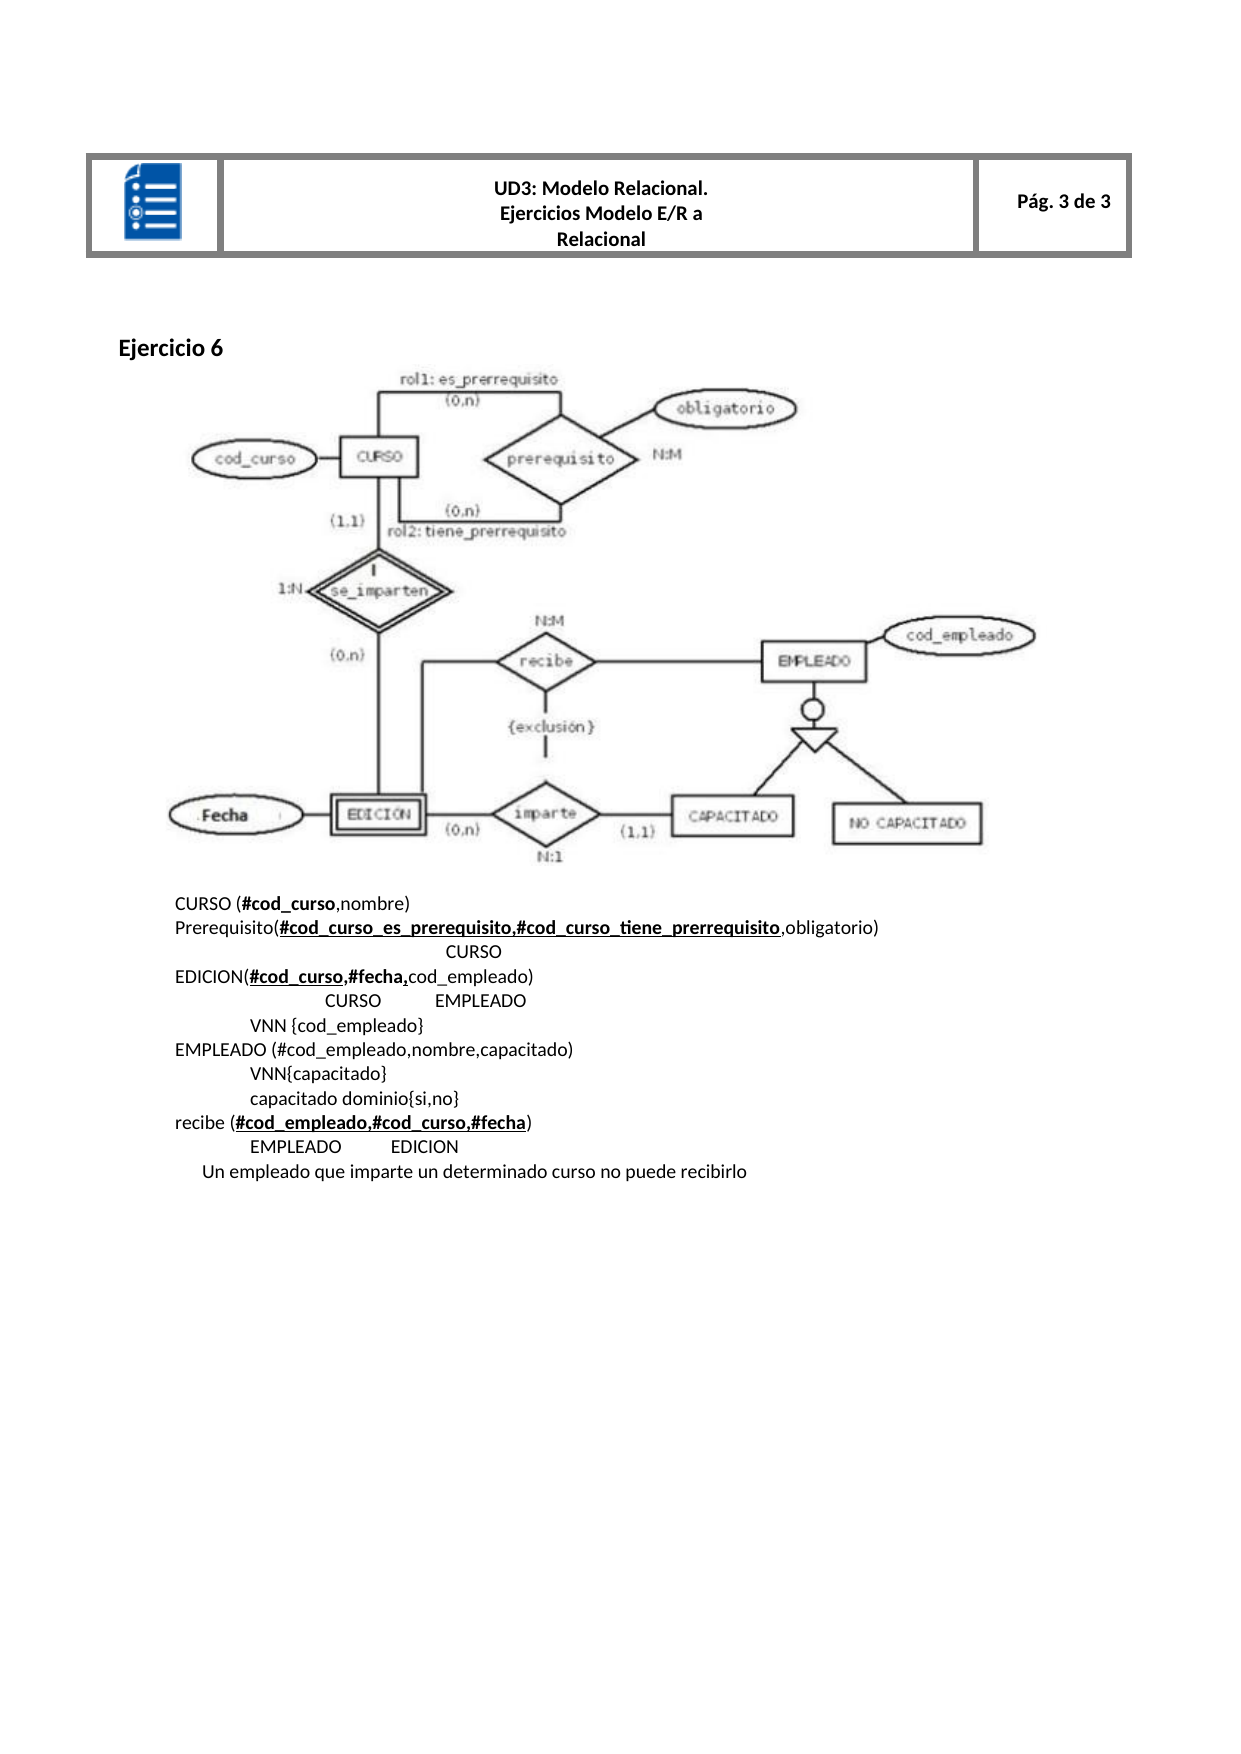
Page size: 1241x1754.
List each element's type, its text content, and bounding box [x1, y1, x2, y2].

text Ejercicio 6 [118, 332, 1171, 362]
text VNN {cod_empleado} [100, 1013, 1171, 1037]
text Prerequisito(#cod_curso_es_prerequisito,#cod_curso_tiene_prerrequisito,obligatorio) [100, 915, 1171, 939]
text capacitado dominio{si,no} [100, 1086, 1171, 1110]
text VNN{capacitado} [100, 1062, 1171, 1086]
text CURSO (#cod_curso,nombre) [100, 891, 1171, 915]
text CURSO EMPLEADO [100, 988, 1171, 1013]
picture [124, 163, 182, 241]
picture [165, 364, 1048, 866]
text Un empleado que imparte un determinado curso no puede recibirlo [100, 1159, 1171, 1183]
text EMPLEADO (#cod_empleado,nombre,capacitado) [100, 1037, 1171, 1061]
text EDICION(#cod_curso,#fecha,cod_empleado) [100, 964, 1171, 988]
text EMPLEADO EDICION [100, 1135, 1171, 1159]
text CURSO [100, 940, 1171, 964]
text recibe (#cod_empleado,#cod_curso,#fecha) [100, 1110, 1171, 1134]
